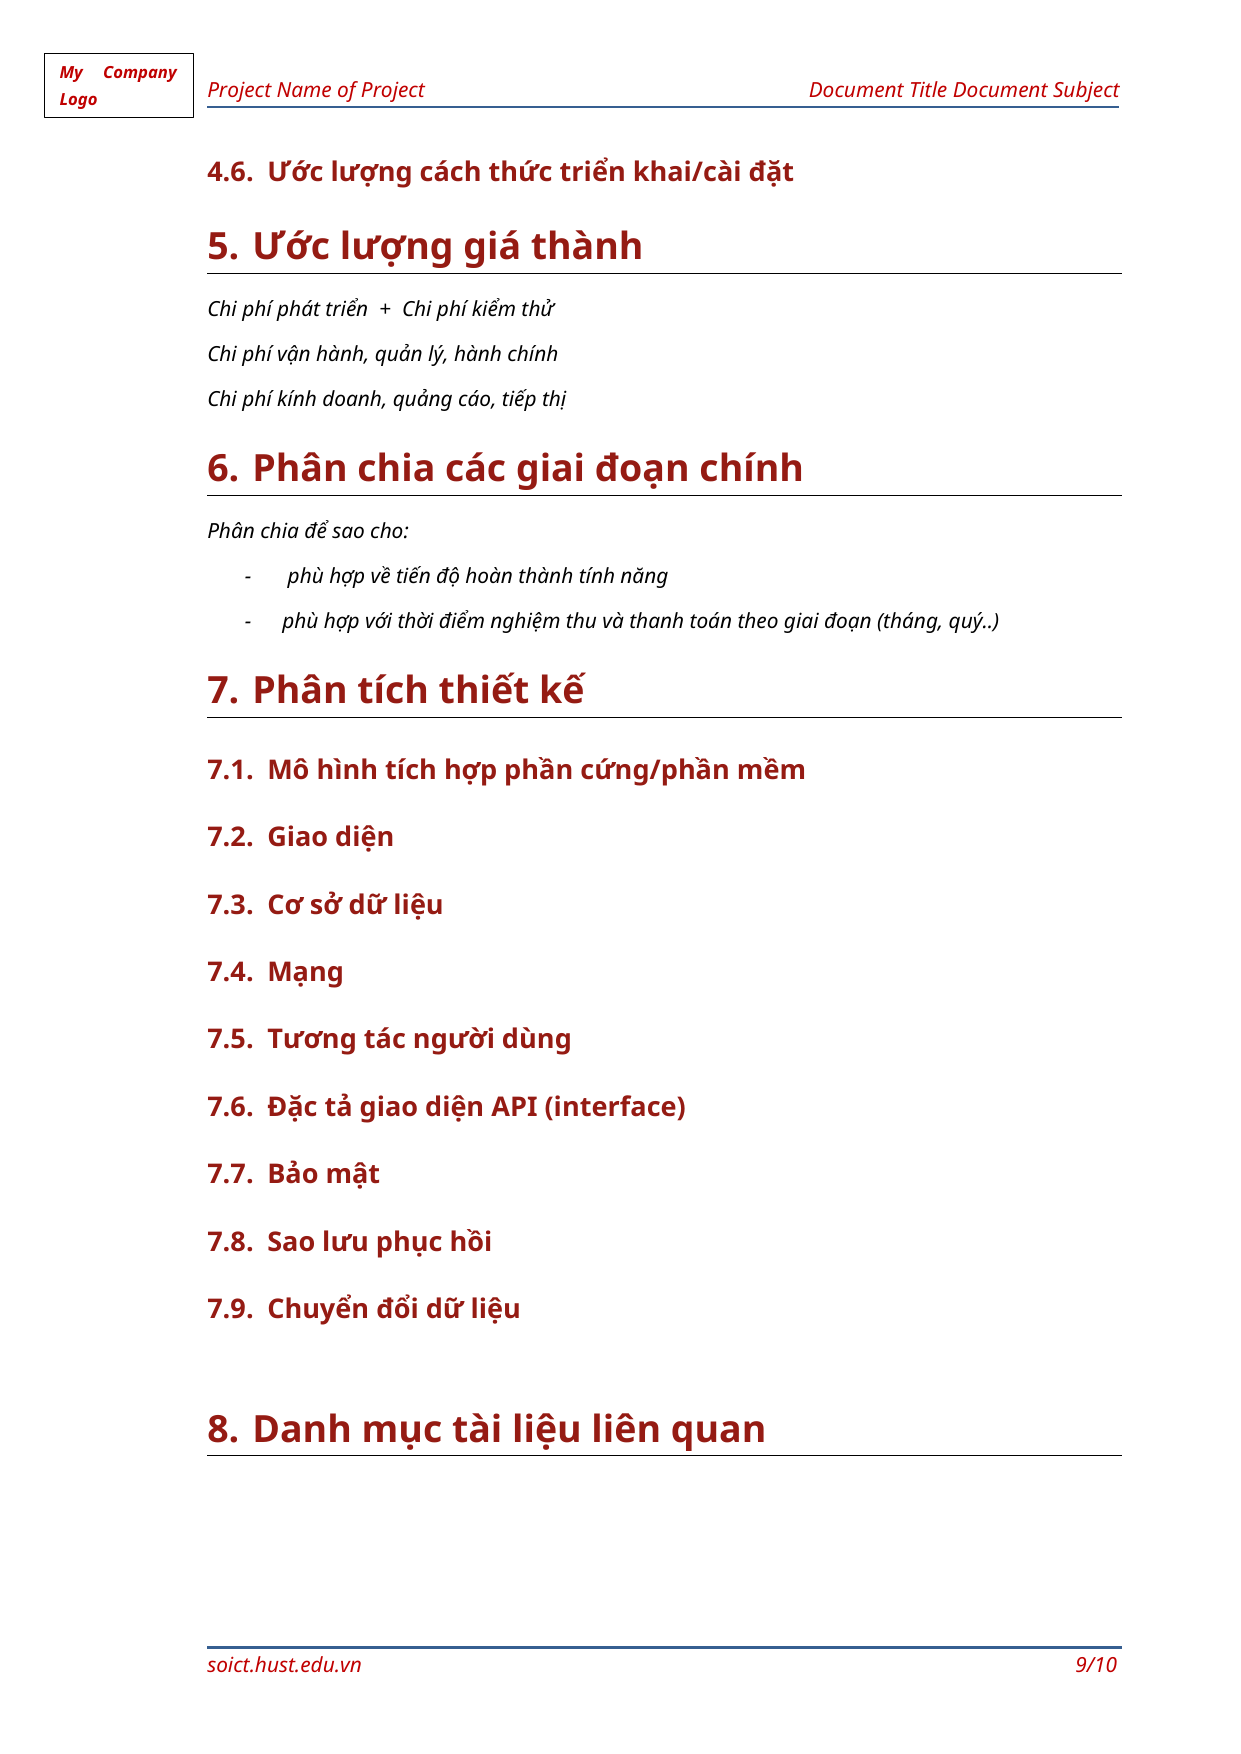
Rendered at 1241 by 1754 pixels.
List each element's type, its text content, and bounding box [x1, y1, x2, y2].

subtitle Ước lượng giá thành [207, 219, 1122, 273]
subtitle Danh mục tài liệu liên quan [207, 1402, 1122, 1455]
subtitle Cơ sở dữ liệu [207, 885, 1122, 922]
subtitle Đặc tả giao diện API (interface) [207, 1087, 1122, 1124]
text Chi phí phát triển + Chi phí kiểm thử [207, 294, 1122, 322]
text Chi phí vận hành, quản lý, hành chính [207, 339, 1122, 367]
subtitle Phân chia các giai đoạn chính [207, 442, 1122, 495]
subtitle Bảo mật [207, 1155, 1122, 1192]
subtitle Sao lưu phục hồi [207, 1222, 1122, 1259]
subtitle Phân tích thiết kế [207, 664, 1122, 717]
text Phân chia để sao cho: [207, 516, 1122, 544]
subtitle Mạng [207, 953, 1122, 989]
list phù hợp về tiến độ hoàn thành tính năng [244, 561, 1122, 589]
subtitle Giao diện [207, 818, 1122, 855]
subtitle Chuyển đổi dữ liệu [207, 1289, 1122, 1326]
list phù hợp với thời điểm nghiệm thu và thanh toán theo giai đoạn (tháng, quý..) [244, 606, 1122, 634]
text Chi phí kính doanh, quảng cáo, tiếp thị [207, 384, 1122, 412]
subtitle Tương tác người dùng [207, 1020, 1122, 1057]
subtitle Mô hình tích hợp phần cứng/phần mềm [207, 750, 1122, 787]
subtitle Ước lượng cách thức triển khai/cài đặt [207, 152, 1122, 189]
